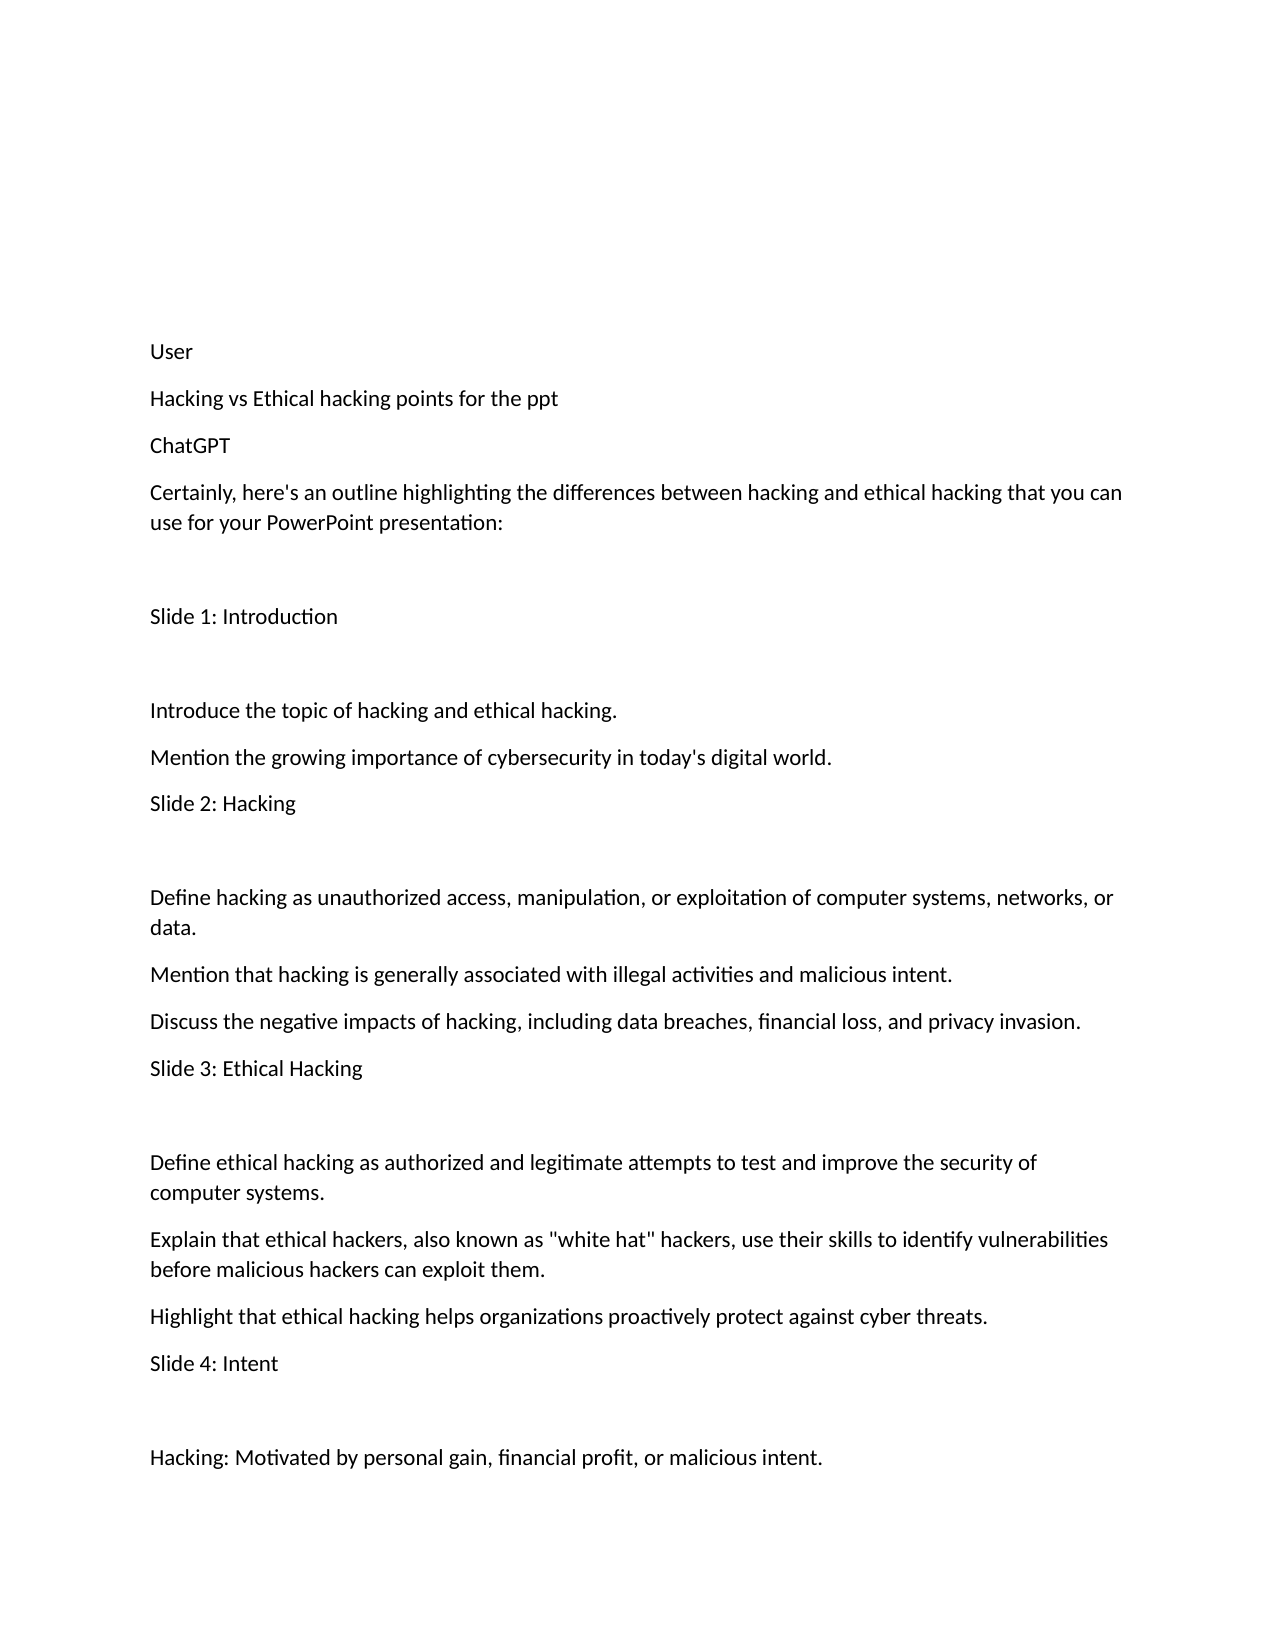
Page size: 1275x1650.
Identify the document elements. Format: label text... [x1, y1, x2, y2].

text Define hacking as unauthorized access, manipulation, or exploitation of computer systems, networks, or data. [150, 883, 1125, 942]
text Explain that ethical hackers, also known as "white hat" hackers, use their skills to identify vulnerabilities before malicious hackers can exploit them. [150, 1225, 1125, 1283]
text Introduce the topic of hacking and ethical hacking. [150, 696, 1125, 724]
text Discuss the negative impacts of hacking, including data breaches, financial loss, and privacy invasion. [150, 1007, 1125, 1035]
text Hacking vs Ethical hacking points for the ppt [150, 384, 1125, 412]
text Slide 2: Hacking [150, 789, 1125, 818]
text ChatGPT [150, 431, 1125, 459]
text Mention the growing importance of cybersecurity in today's digital world. [150, 743, 1125, 771]
text Highlight that ethical hacking helps organizations proactively protect against cyber threats. [150, 1302, 1125, 1330]
text Hacking: Motivated by personal gain, financial profit, or malicious intent. [150, 1443, 1125, 1471]
text Mention that hacking is generally associated with illegal activities and malicious intent. [150, 960, 1125, 988]
text Slide 1: Introduction [150, 602, 1125, 630]
text Slide 3: Ethical Hacking [150, 1054, 1125, 1082]
text Certainly, here's an outline highlighting the differences between hacking and ethical hacking that you can use for your PowerPoint presentation: [150, 478, 1125, 536]
text Define ethical hacking as authorized and legitimate attempts to test and improve the security of computer systems. [150, 1148, 1125, 1206]
text User [150, 337, 1125, 366]
text Slide 4: Intent [150, 1349, 1125, 1377]
